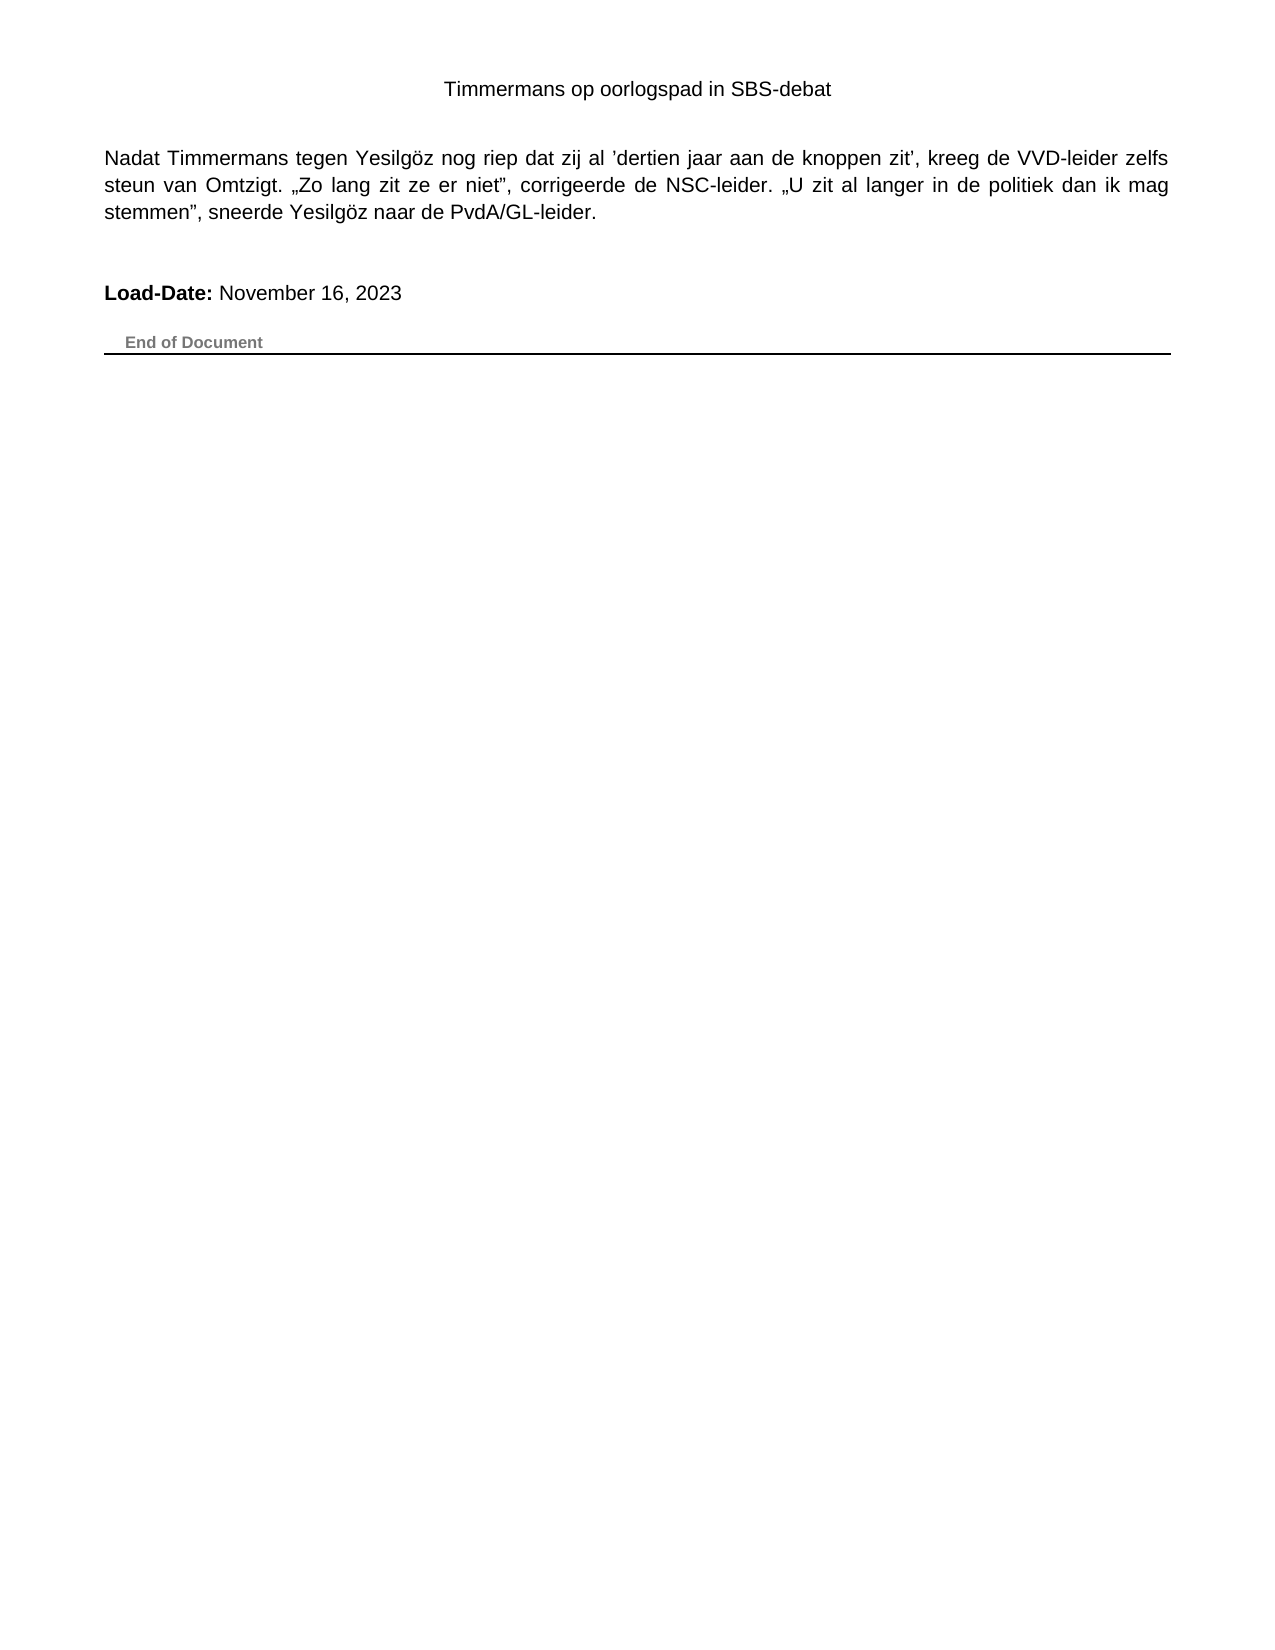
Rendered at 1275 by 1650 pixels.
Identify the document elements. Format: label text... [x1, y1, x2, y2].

text End of Document [125, 333, 1171, 352]
text Nadat Timmermans tegen Yesilgöz nog riep dat zij al ’dertien jaar aan de knoppen zit’, kreeg de VVD-leider zelfs steun van Omtzigt. „Zo lang zit ze er niet”, corrigeerde de NSC-leider. „U zit al langer in de politiek dan ik mag stemmen”, sneerde Yesilgöz naar de PvdA/GL-leider. [104, 142, 1171, 223]
text Load-Date: November 16, 2023 [104, 248, 1171, 304]
